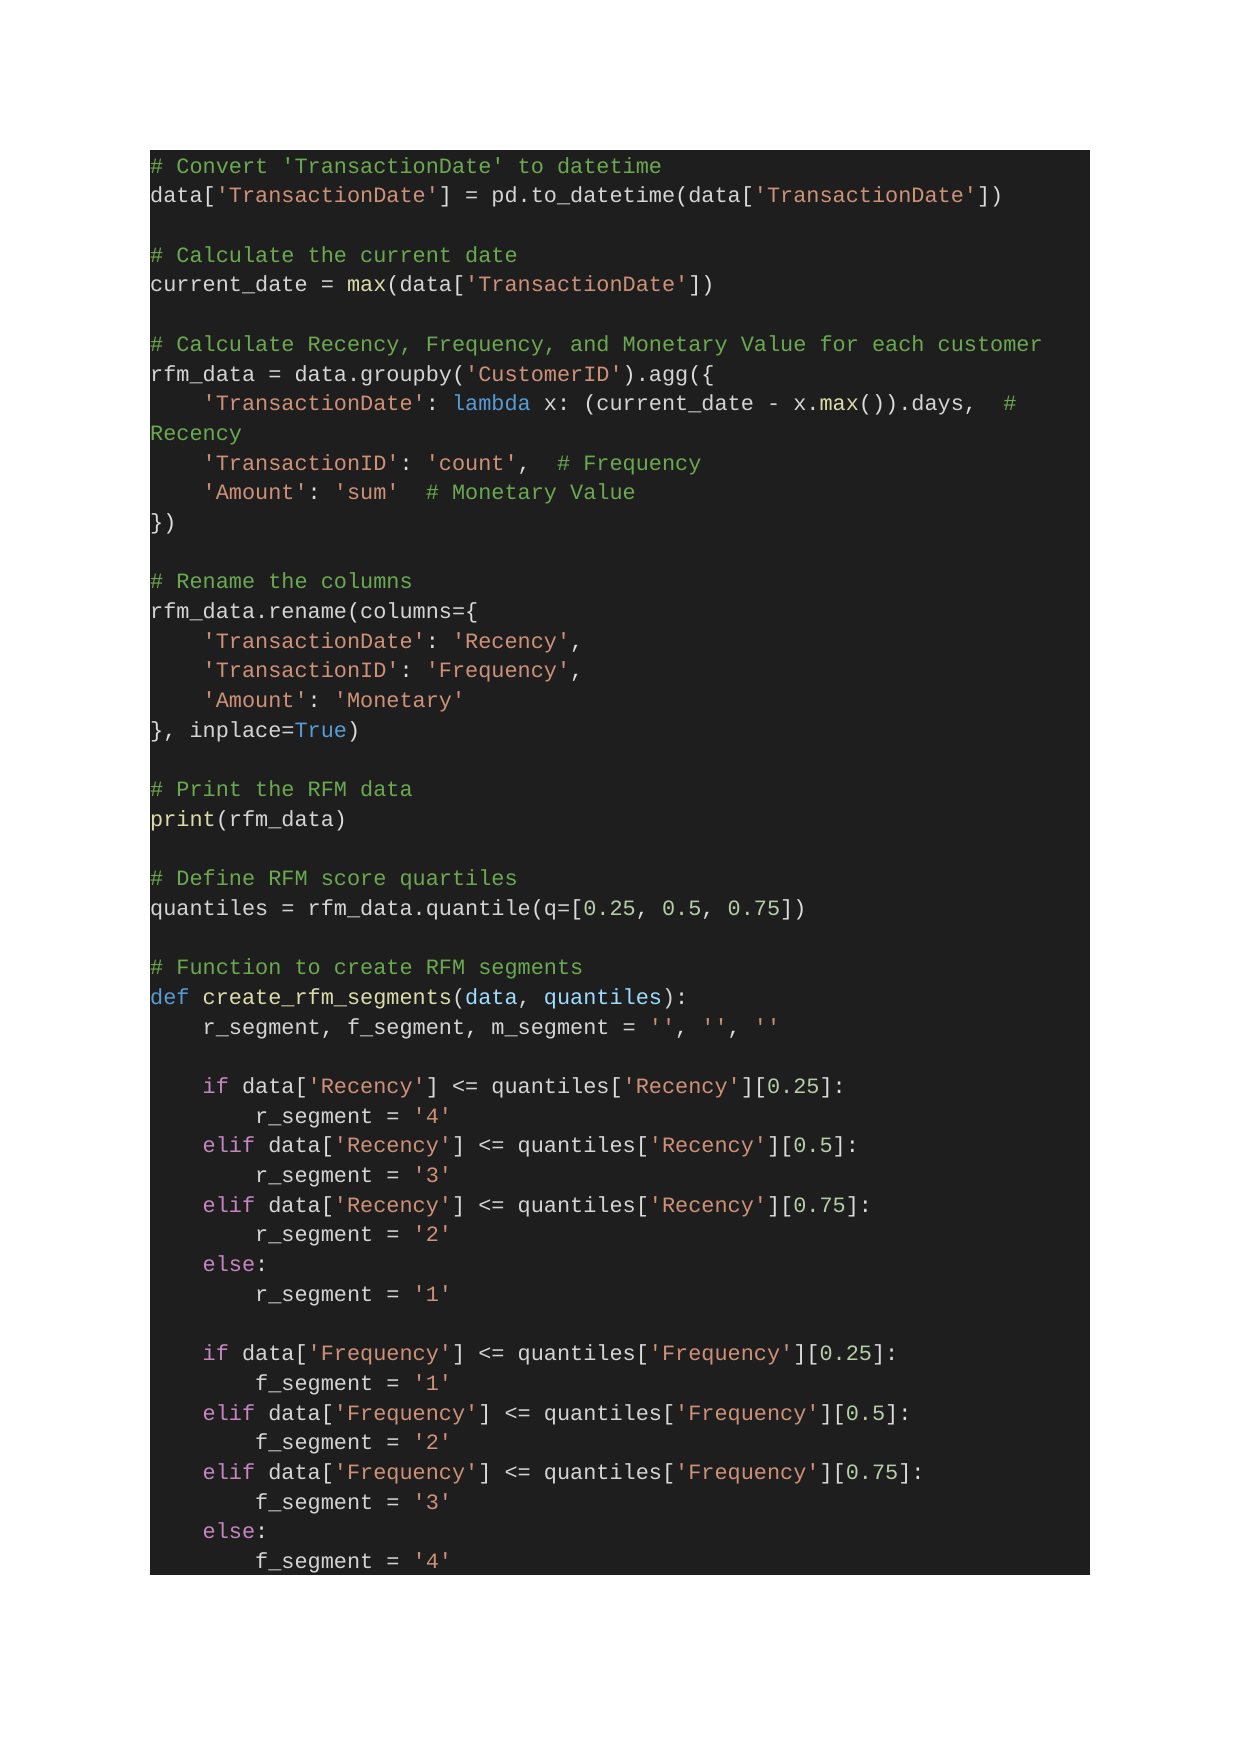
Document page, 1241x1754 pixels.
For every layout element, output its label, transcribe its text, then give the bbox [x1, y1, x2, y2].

text else: [150, 1516, 1090, 1545]
text elif data['Recency'] <= quantiles['Recency'][0.5]: [150, 1130, 1090, 1159]
text 'TransactionID': 'Frequency', [150, 655, 1090, 684]
text r_segment = '3' [150, 1159, 1090, 1189]
text r_segment = '1' [150, 1278, 1090, 1308]
text # Convert 'TransactionDate' to datetime [150, 150, 1090, 180]
text }, inplace=True) [150, 714, 1090, 744]
text elif data['Frequency'] <= quantiles['Frequency'][0.75]: [150, 1456, 1090, 1486]
text def create_rfm_segments(data, quantiles): [150, 981, 1090, 1011]
text f_segment = '4' [150, 1545, 1090, 1575]
text # Rename the columns [150, 566, 1090, 595]
text f_segment = '3' [150, 1486, 1090, 1516]
text else: [150, 1248, 1090, 1278]
text 'TransactionID': 'count', # Frequency [150, 447, 1090, 477]
text }) [150, 506, 1090, 536]
text print(rfm_data) [150, 803, 1090, 833]
text if data['Frequency'] <= quantiles['Frequency'][0.25]: [150, 1337, 1090, 1367]
text # Calculate Recency, Frequency, and Monetary Value for each customer [150, 328, 1090, 358]
text rfm_data.rename(columns={ [150, 595, 1090, 625]
text f_segment = '1' [150, 1367, 1090, 1397]
text if data['Recency'] <= quantiles['Recency'][0.25]: [150, 1070, 1090, 1100]
text # Define RFM score quartiles [150, 862, 1090, 892]
text 'Amount': 'sum' # Monetary Value [150, 477, 1090, 506]
text rfm_data = data.groupby('CustomerID').agg({ [150, 358, 1090, 387]
text current_date = max(data['TransactionDate']) [150, 269, 1090, 298]
text data['TransactionDate'] = pd.to_datetime(data['TransactionDate']) [150, 180, 1090, 209]
text f_segment = '2' [150, 1427, 1090, 1456]
text r_segment = '2' [150, 1219, 1090, 1248]
text r_segment = '4' [150, 1100, 1090, 1130]
text elif data['Recency'] <= quantiles['Recency'][0.75]: [150, 1189, 1090, 1219]
text r_segment, f_segment, m_segment = '', '', '' [150, 1011, 1090, 1041]
text 'TransactionDate': lambda x: (current_date - x.max()).days, # Recency [150, 387, 1090, 447]
text 'Amount': 'Monetary' [150, 684, 1090, 714]
text # Function to create RFM segments [150, 952, 1090, 981]
text # Calculate the current date [150, 239, 1090, 269]
text 'TransactionDate': 'Recency', [150, 625, 1090, 655]
text # Print the RFM data [150, 773, 1090, 803]
text elif data['Frequency'] <= quantiles['Frequency'][0.5]: [150, 1397, 1090, 1427]
text quantiles = rfm_data.quantile(q=[0.25, 0.5, 0.75]) [150, 892, 1090, 922]
